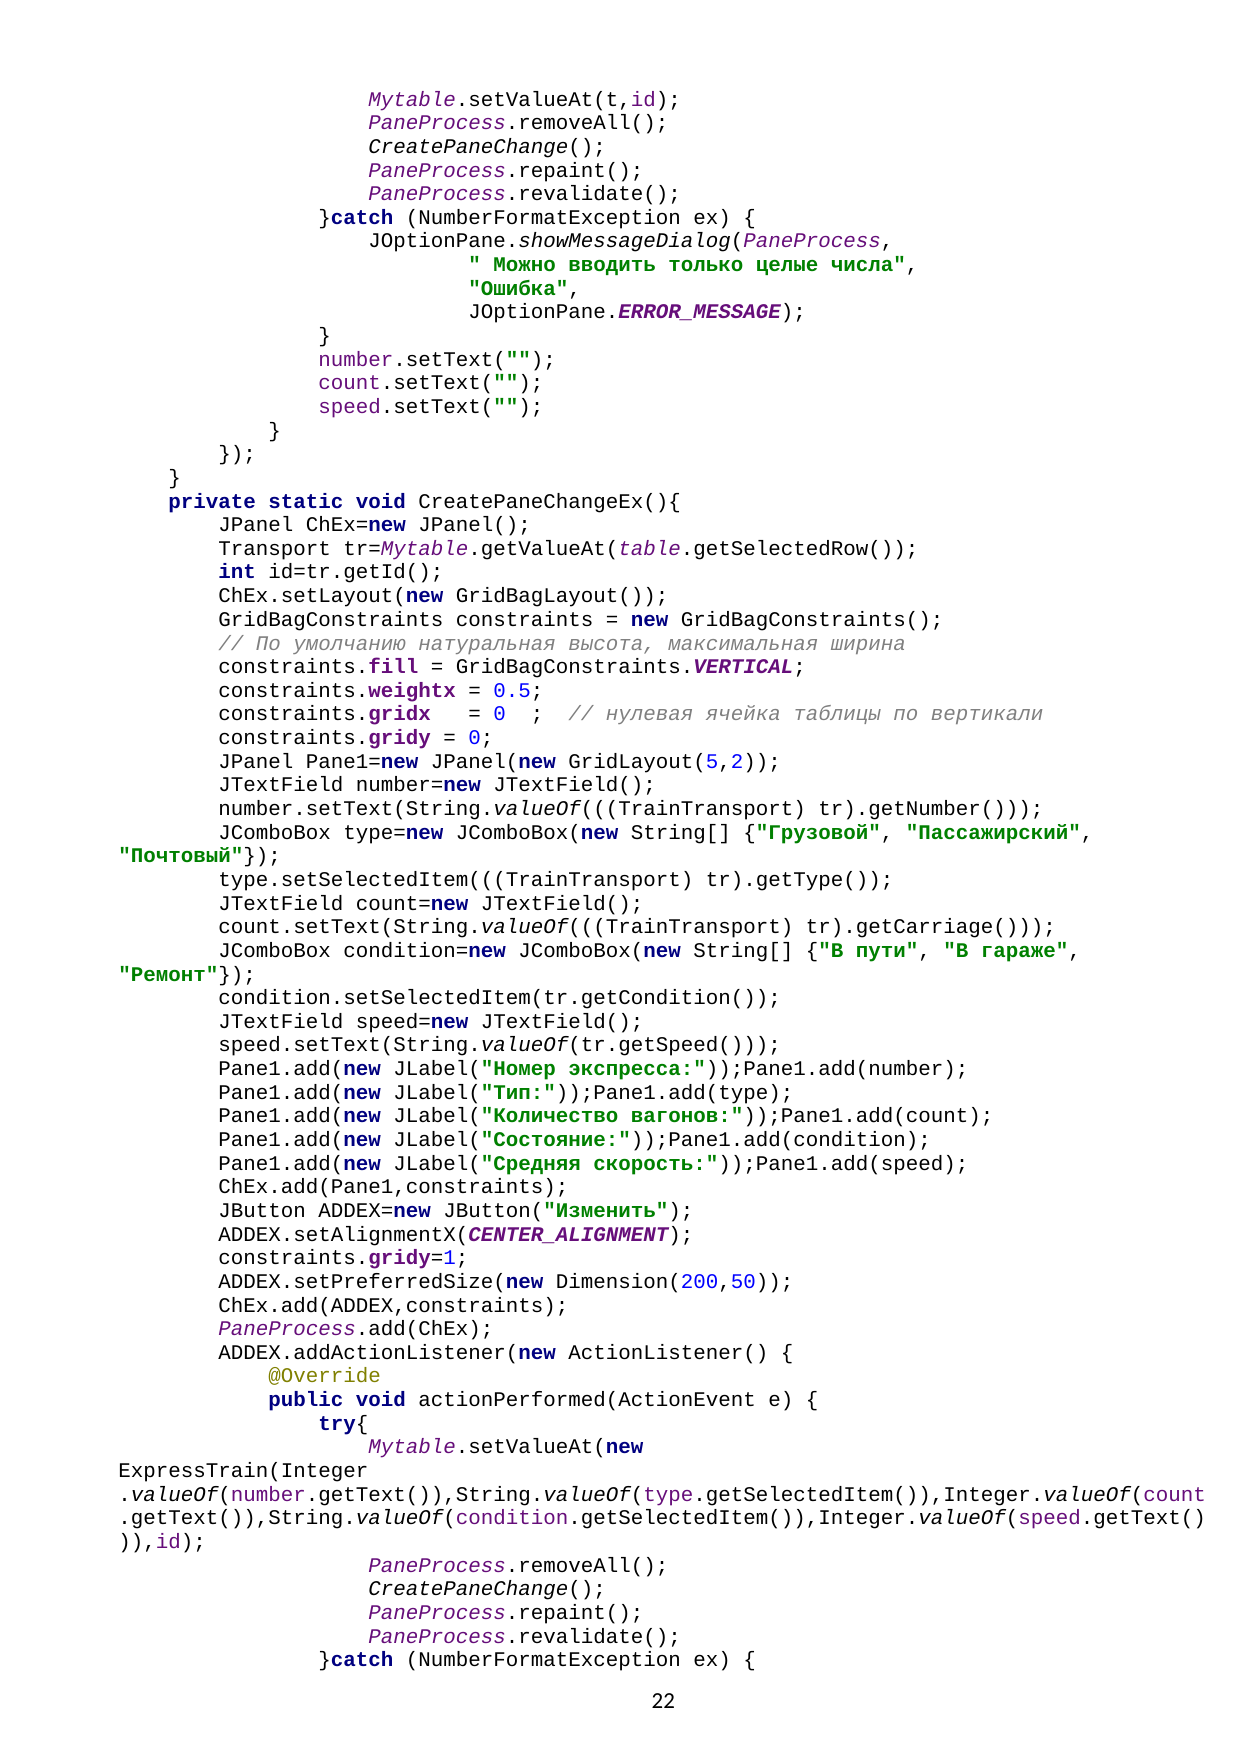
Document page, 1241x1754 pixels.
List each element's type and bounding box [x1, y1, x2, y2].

text [118, 89, 1208, 1673]
